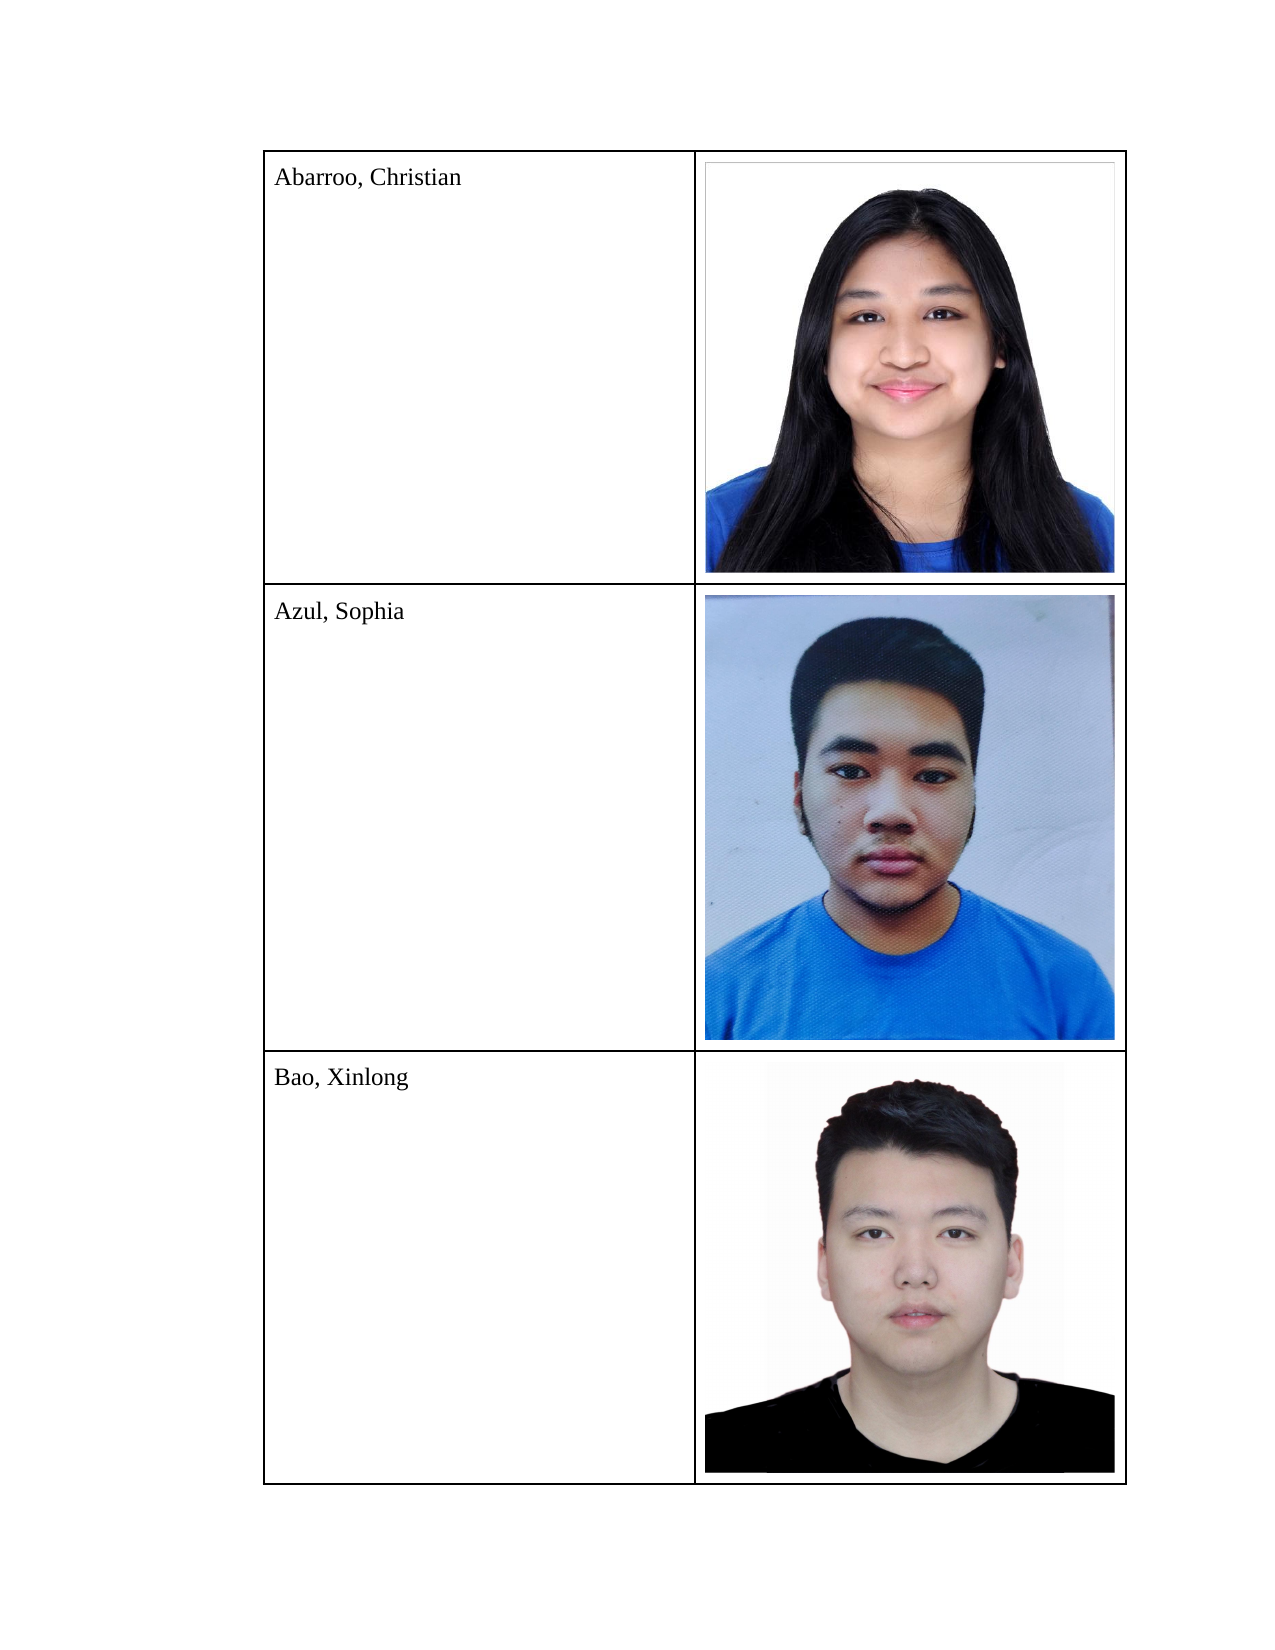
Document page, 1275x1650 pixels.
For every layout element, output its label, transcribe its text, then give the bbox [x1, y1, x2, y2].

picture [705, 162, 1115, 573]
table_cell [696, 152, 1125, 583]
table_cell Azul, Sophia [265, 585, 694, 1050]
picture [705, 1062, 1115, 1473]
table_cell Bao, Xinlong [265, 1052, 694, 1483]
table_cell [696, 585, 1125, 1050]
table_cell Abarroo, Christian [265, 152, 694, 583]
picture [705, 595, 1115, 1040]
table_cell [696, 1052, 1125, 1483]
